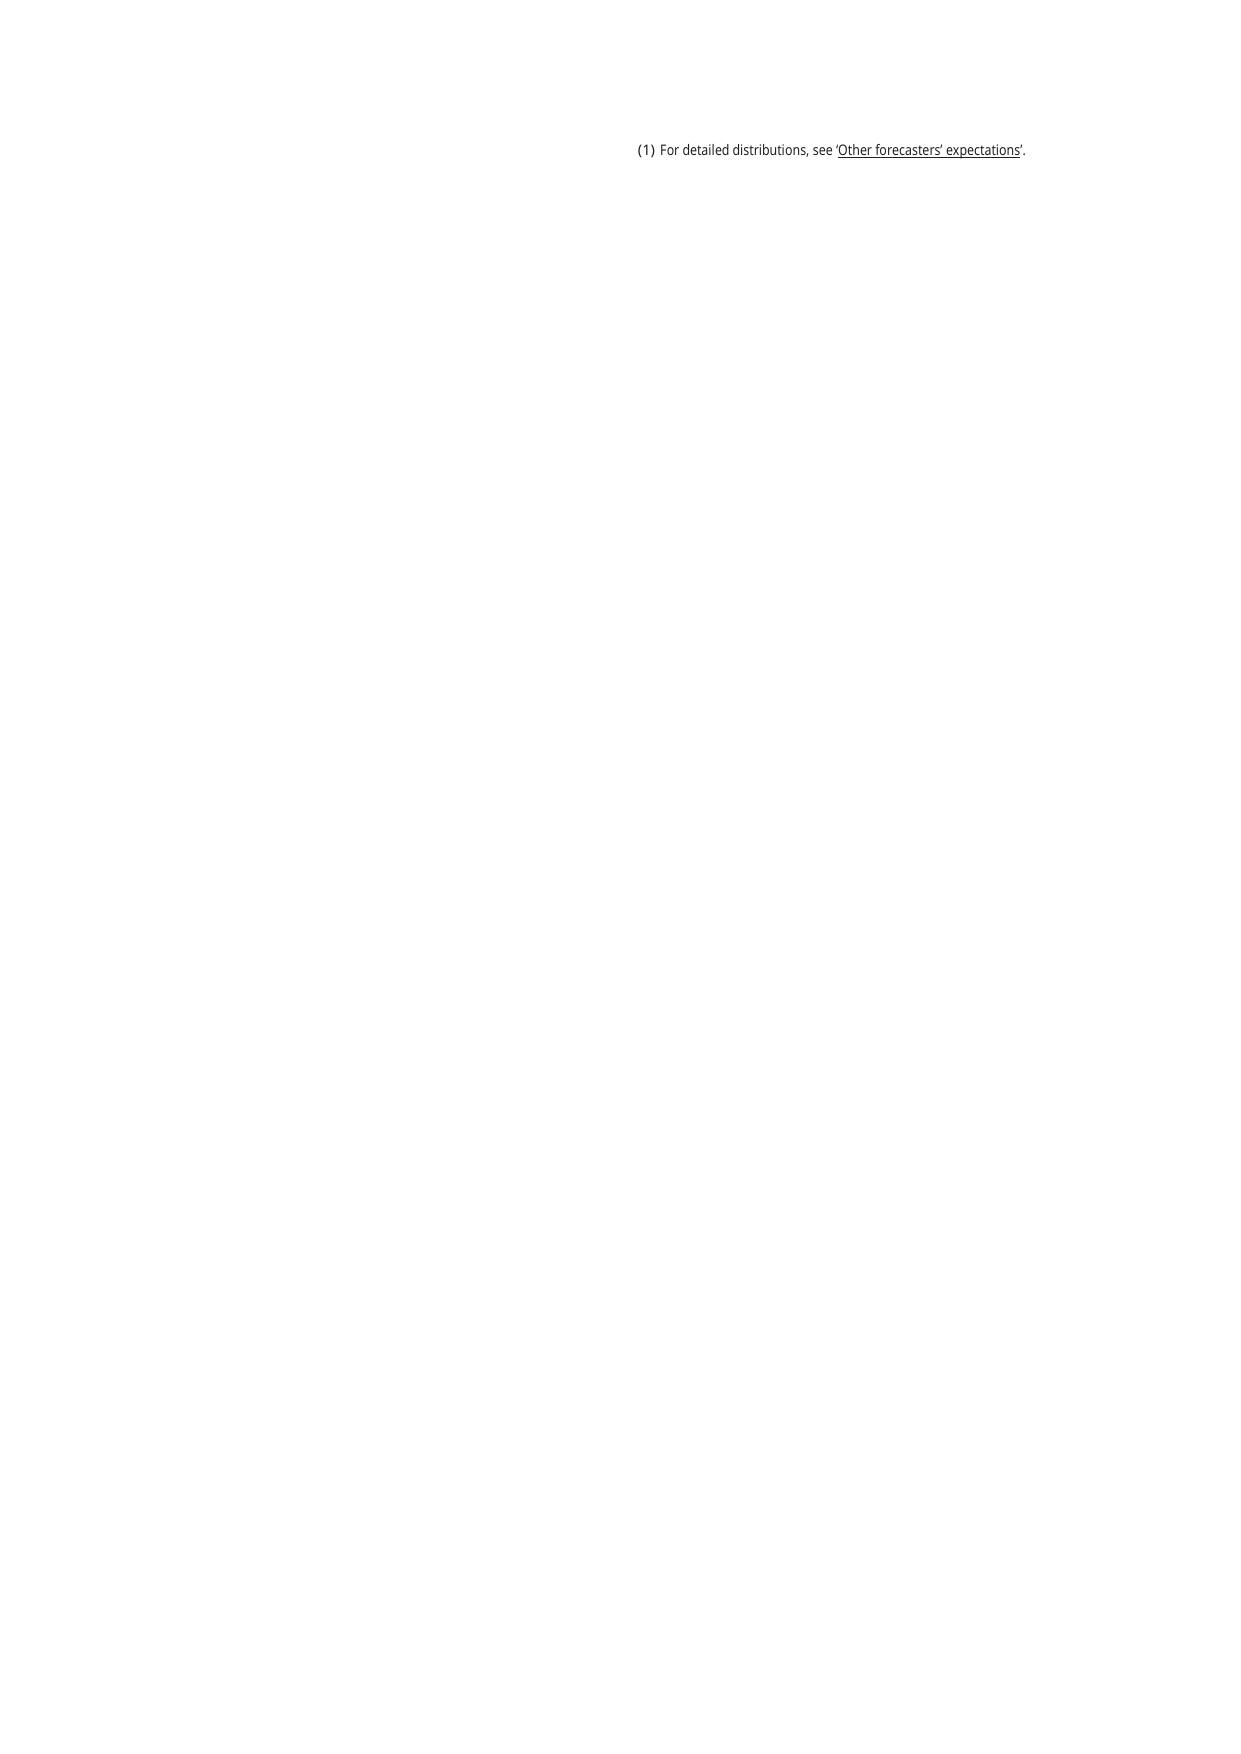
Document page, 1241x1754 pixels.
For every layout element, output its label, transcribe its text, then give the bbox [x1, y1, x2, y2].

list For detailed distributions, see ‘Other forecasters’ expectations’. [638, 140, 1169, 160]
